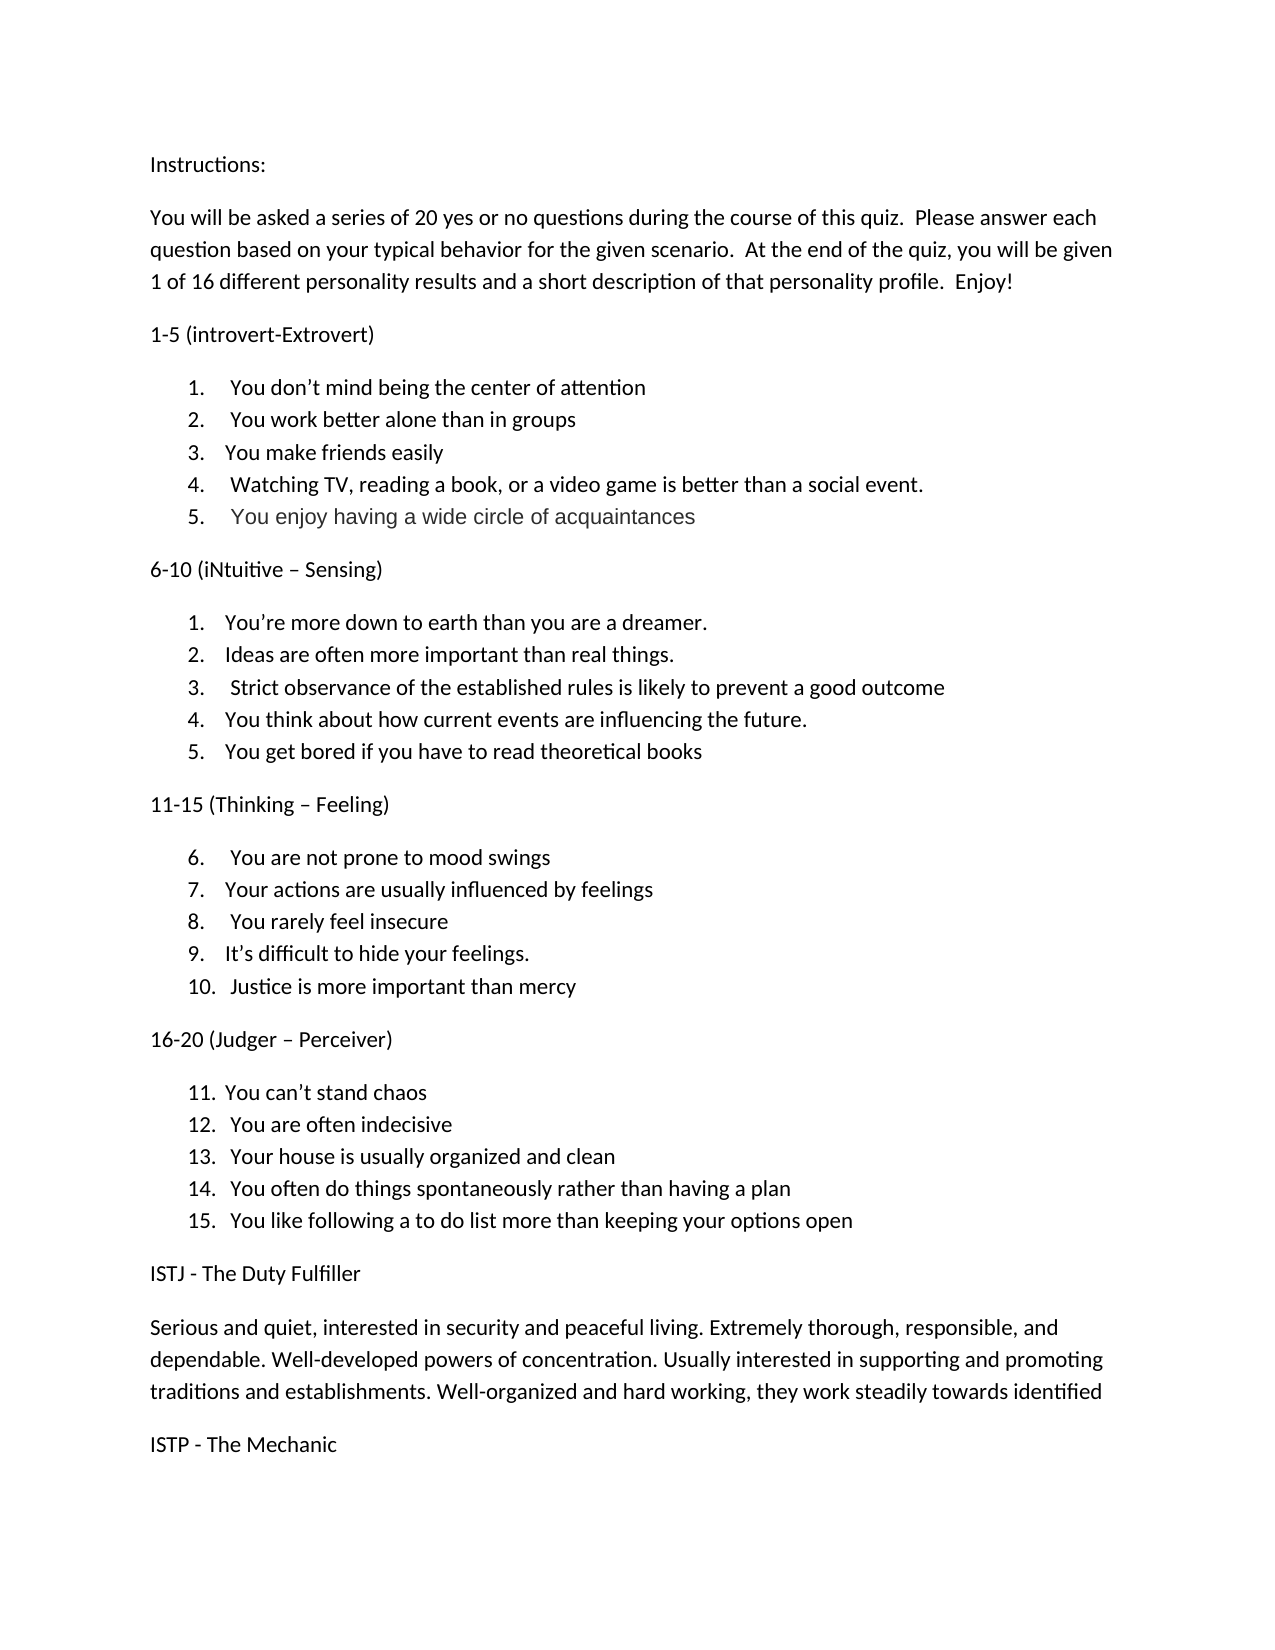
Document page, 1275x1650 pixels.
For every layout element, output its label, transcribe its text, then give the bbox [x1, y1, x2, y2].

text ISTP - The Mechanic [150, 1430, 1125, 1458]
list It’s difficult to hide your feelings. [187, 939, 1125, 968]
list You think about how current events are influencing the future. [187, 705, 1125, 733]
list Your house is usually organized and clean [187, 1142, 1125, 1170]
list Justice is more important than mercy [187, 972, 1125, 1000]
text 6-10 (iNtuitive – Sensing) [150, 555, 1125, 583]
list You work better alone than in groups [187, 406, 1125, 434]
text ISTJ - The Duty Fulfiller [150, 1259, 1125, 1288]
text You will be asked a series of 20 yes or no questions during the course of this quiz. Please answer each question based on your typical behavior for the given scenario. At the end of the quiz, you will be given 1 of 16 different personality results and a short description of that personality profile. Enjoy! [150, 203, 1125, 295]
list You’re more down to earth than you are a dreamer. [187, 608, 1125, 636]
list You often do things spontaneously rather than having a plan [187, 1174, 1125, 1202]
list Ideas are often more important than real things. [187, 640, 1125, 668]
list You don’t mind being the center of attention [187, 373, 1125, 401]
text Serious and quiet, interested in security and peaceful living. Extremely thorough, responsible, and dependable. Well-developed powers of concentration. Usually interested in supporting and promoting traditions and establishments. Well-organized and hard working, they work steadily towards identified [150, 1313, 1125, 1405]
list Watching TV, reading a book, or a video game is better than a social event. [187, 470, 1125, 498]
list You are not prone to mood swings [187, 843, 1125, 871]
list You make friends easily [187, 438, 1125, 466]
list Your actions are usually influenced by feelings [187, 875, 1125, 903]
list You rarely feel insecure [187, 907, 1125, 935]
list You like following a to do list more than keeping your options open [187, 1207, 1125, 1234]
text 16-20 (Judger – Perceiver) [150, 1025, 1125, 1053]
list Strict observance of the established rules is likely to prevent a good outcome [187, 673, 1125, 701]
list You are often indecisive [187, 1110, 1125, 1138]
list You enjoy having a wide circle of acquaintances [187, 502, 1125, 530]
text Instructions: [150, 150, 1125, 178]
list You can’t stand chaos [187, 1078, 1125, 1106]
text 11-15 (Thinking – Feeling) [150, 790, 1125, 818]
list You get bored if you have to read theoretical books [187, 737, 1125, 765]
text 1-5 (introvert-Extrovert) [150, 320, 1125, 348]
